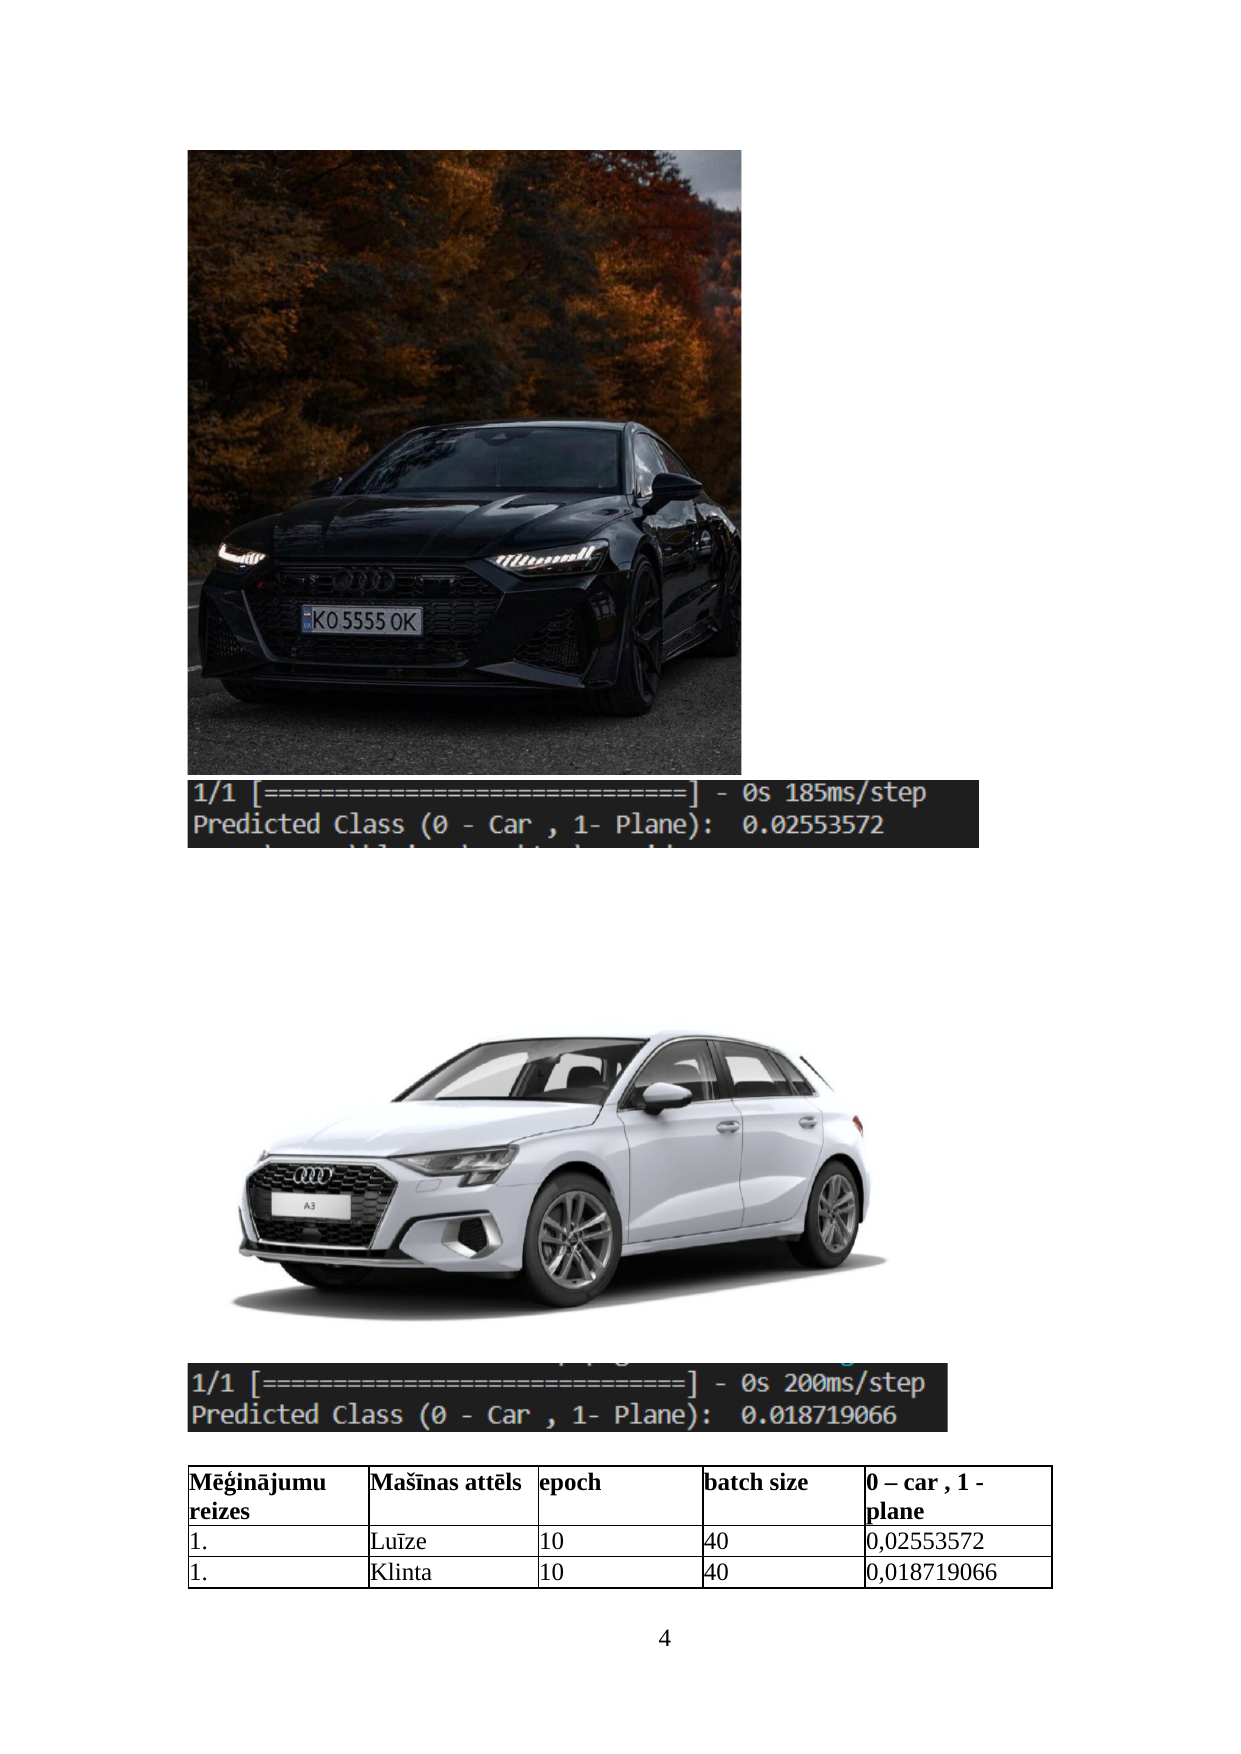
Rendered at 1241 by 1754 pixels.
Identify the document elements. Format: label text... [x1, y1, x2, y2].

table_cell 10 [539, 1526, 702, 1556]
table_cell 40 [704, 1557, 864, 1587]
table_cell Klinta [370, 1557, 538, 1587]
table_header 0 – car , 1 - plane [866, 1467, 1051, 1524]
table_cell 0,02553572 [866, 1526, 1051, 1556]
table_header batch size [704, 1467, 864, 1524]
picture [187, 780, 979, 848]
table_cell Luīze [370, 1526, 538, 1556]
table_cell 1. [189, 1526, 368, 1556]
table_header epoch [539, 1467, 702, 1524]
picture [187, 150, 742, 775]
table_header Mēģinājumu reizes [189, 1467, 368, 1524]
table_cell 1. [189, 1557, 368, 1587]
picture [187, 910, 905, 1359]
table_cell 40 [704, 1526, 864, 1556]
table_cell 0,018719066 [866, 1557, 1051, 1587]
table_header Mašīnas attēls [370, 1467, 538, 1524]
table_cell 10 [539, 1557, 702, 1587]
picture [187, 1363, 948, 1432]
